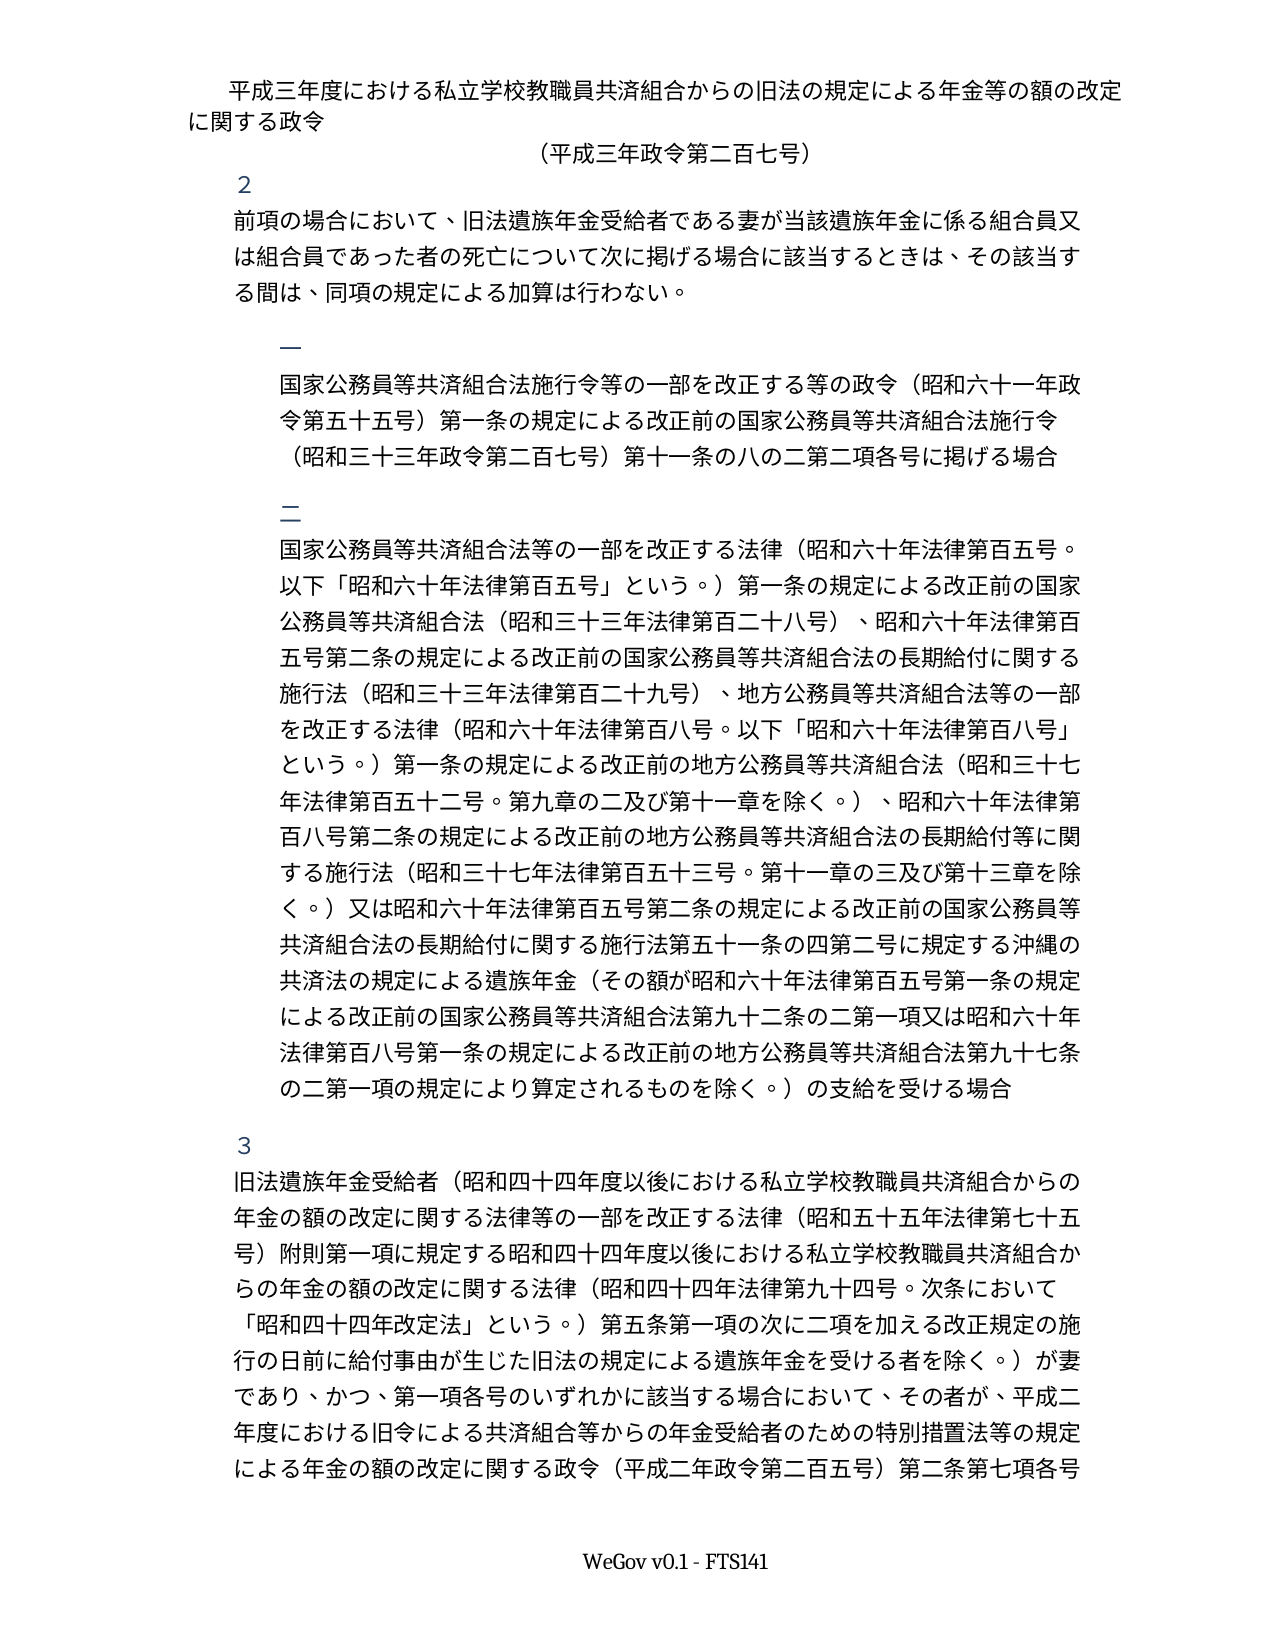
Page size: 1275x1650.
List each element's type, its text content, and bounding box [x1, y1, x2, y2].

text 国家公務員等共済組合法等の一部を改正する法律（昭和六十年法律第百五号。以下「昭和六十年法律第百五号」という。）第一条の規定による改正前の国家公務員等共済組合法（昭和三十三年法律第百二十八号）、昭和六十年法律第百五号第二条の規定による改正前の国家公務員等共済組合法の長期給付に関する施行法（昭和三十三年法律第百二十九号）、地方公務員等共済組合法等の一部を改正する法律（昭和六十年法律第百八号。以下「昭和六十年法律第百八号」という。）第一条の規定による改正前の地方公務員等共済組合法（昭和三十七年法律第百五十二号。第九章の二及び第十一章を除く。）、昭和六十年法律第百八号第二条の規定による改正前の地方公務員等共済組合法の長期給付等に関する施行法（昭和三十七年法律第百五十三号。第十一章の三及び第十三章を除く。）又は昭和六十年法律第百五号第二条の規定による改正前の国家公務員等共済組合法の長期給付に関する施行法第五十一条の四第二号に規定する沖縄の共済法の規定による遺族年金（その額が昭和六十年法律第百五号第一条の規定による改正前の国家公務員等共済組合法第九十二条の二第一項又は昭和六十年法律第百八号第一条の規定による改正前の地方公務員等共済組合法第九十七条の二第一項の規定により算定されるものを除く。）の支給を受ける場合 [279, 534, 1087, 1104]
text 国家公務員等共済組合法施行令等の一部を改正する等の政令（昭和六十一年政令第五十五号）第一条の規定による改正前の国家公務員等共済組合法施行令（昭和三十三年政令第二百七号）第十一条の八の二第二項各号に掲げる場合 [279, 369, 1087, 472]
text 前項の場合において、旧法遺族年金受給者である妻が当該遺族年金に係る組合員又は組合員であった者の死亡について次に掲げる場合に該当するときは、その該当する間は、同項の規定による加算は行わない。 [233, 205, 1087, 308]
subtitle 一 [279, 333, 1087, 364]
subtitle 二 [279, 498, 1087, 529]
subtitle ２ [233, 169, 1087, 200]
subtitle ３ [233, 1130, 1087, 1161]
